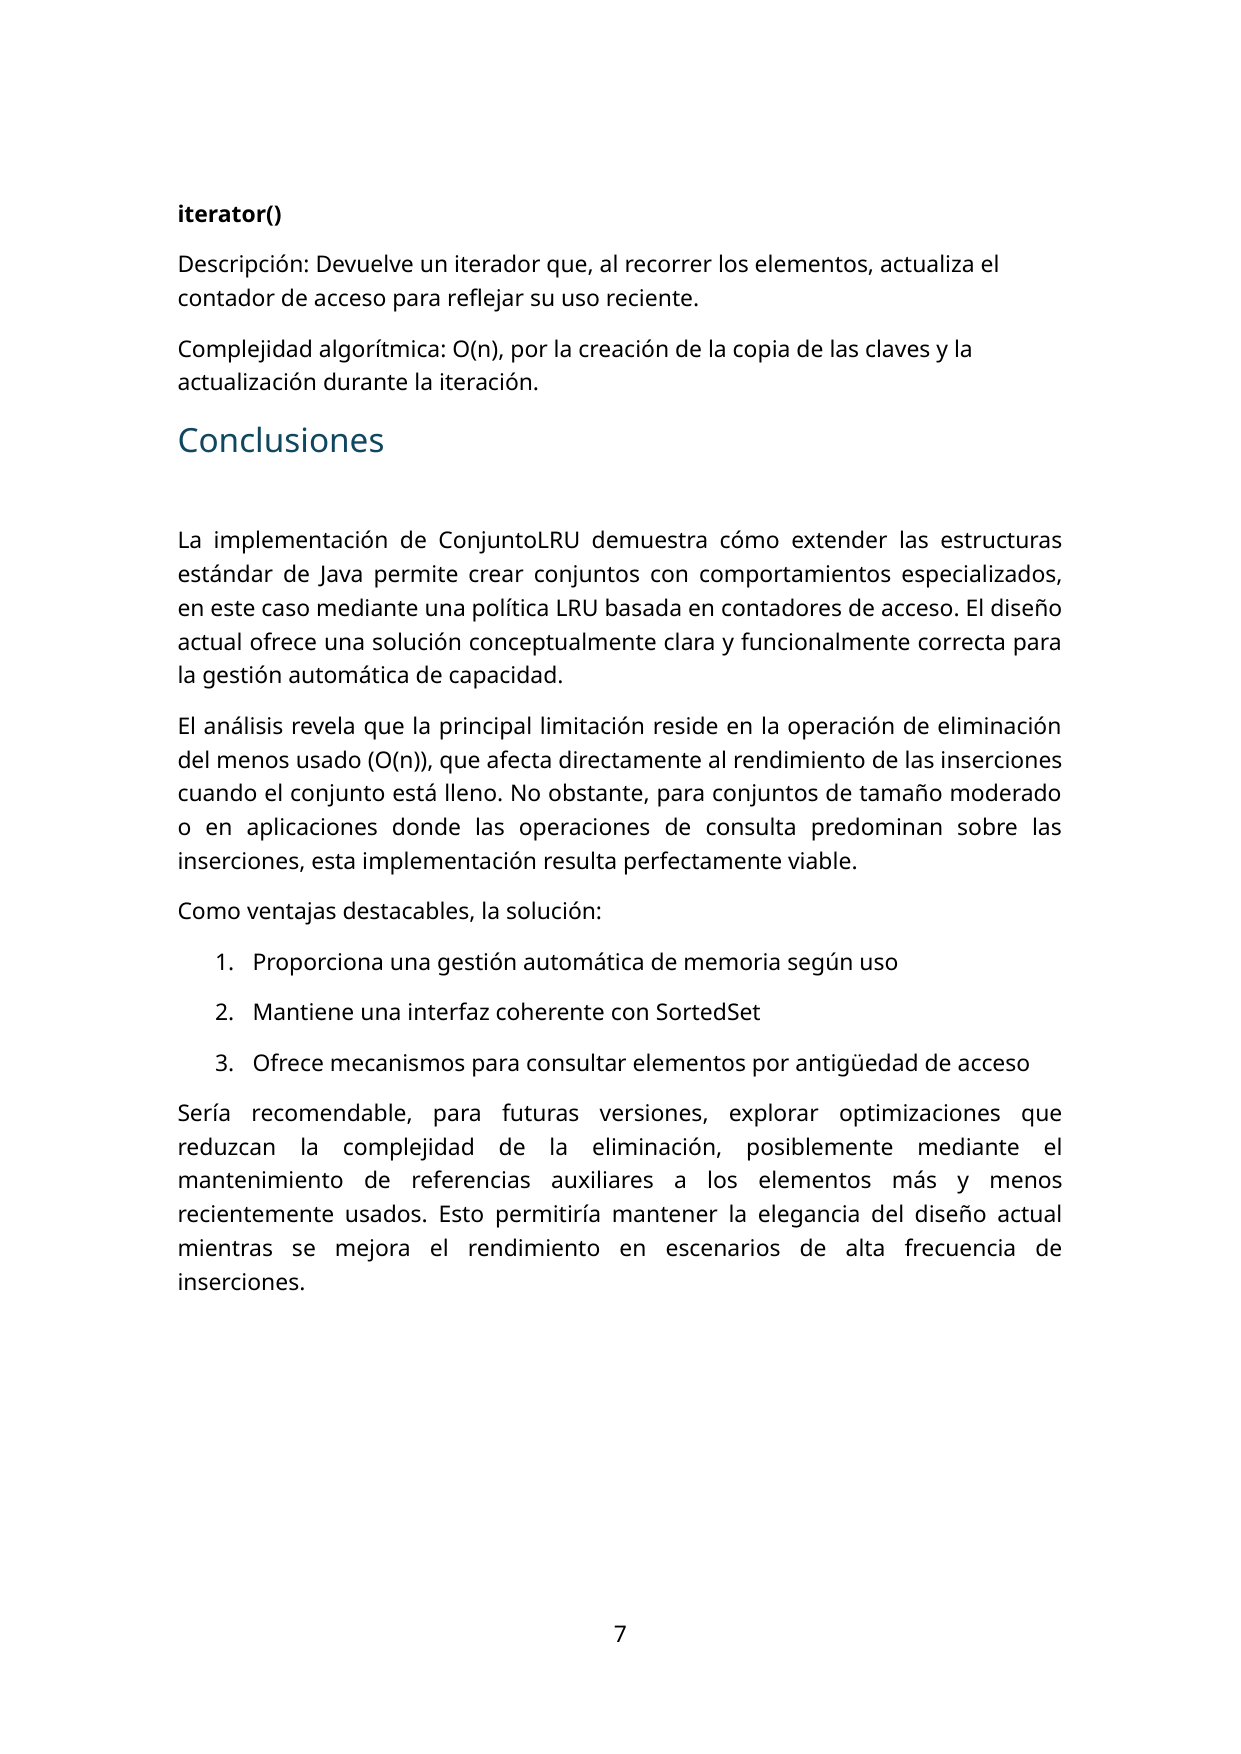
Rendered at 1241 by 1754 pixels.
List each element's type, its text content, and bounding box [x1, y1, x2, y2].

text Descripción: Devuelve un iterador que, al recorrer los elementos, actualiza el contador de acceso para reflejar su uso reciente. [177, 248, 1063, 313]
list Mantiene una interfaz coherente con SortedSet [215, 996, 1063, 1027]
list Proporciona una gestión automática de memoria según uso [215, 946, 1063, 977]
text Complejidad algorítmica: O(n), por la creación de la copia de las claves y la actualización durante la iteración. [177, 333, 1063, 398]
subtitle Conclusiones [177, 417, 1063, 462]
text Sería recomendable, para futuras versiones, explorar optimizaciones que reduzcan la complejidad de la eliminación, posiblemente mediante el mantenimiento de referencias auxiliares a los elementos más y menos recientemente usados. Esto permitiría mantener la elegancia del diseño actual mientras se mejora el rendimiento en escenarios de alta frecuencia de inserciones. [177, 1097, 1063, 1297]
text iterator() [177, 198, 1063, 229]
list Ofrece mecanismos para consultar elementos por antigüedad de acceso [215, 1047, 1063, 1078]
text Como ventajas destacables, la solución: [177, 895, 1063, 927]
text La implementación de ConjuntoLRU demuestra cómo extender las estructuras estándar de Java permite crear conjuntos con comportamientos especializados, en este caso mediante una política LRU basada en contadores de acceso. El diseño actual ofrece una solución conceptualmente clara y funcionalmente correcta para la gestión automática de capacidad. [177, 524, 1063, 691]
text El análisis revela que la principal limitación reside en la operación de eliminación del menos usado (O(n)), que afecta directamente al rendimiento de las inserciones cuando el conjunto está lleno. No obstante, para conjuntos de tamaño moderado o en aplicaciones donde las operaciones de consulta predominan sobre las inserciones, esta implementación resulta perfectamente viable. [177, 710, 1063, 876]
